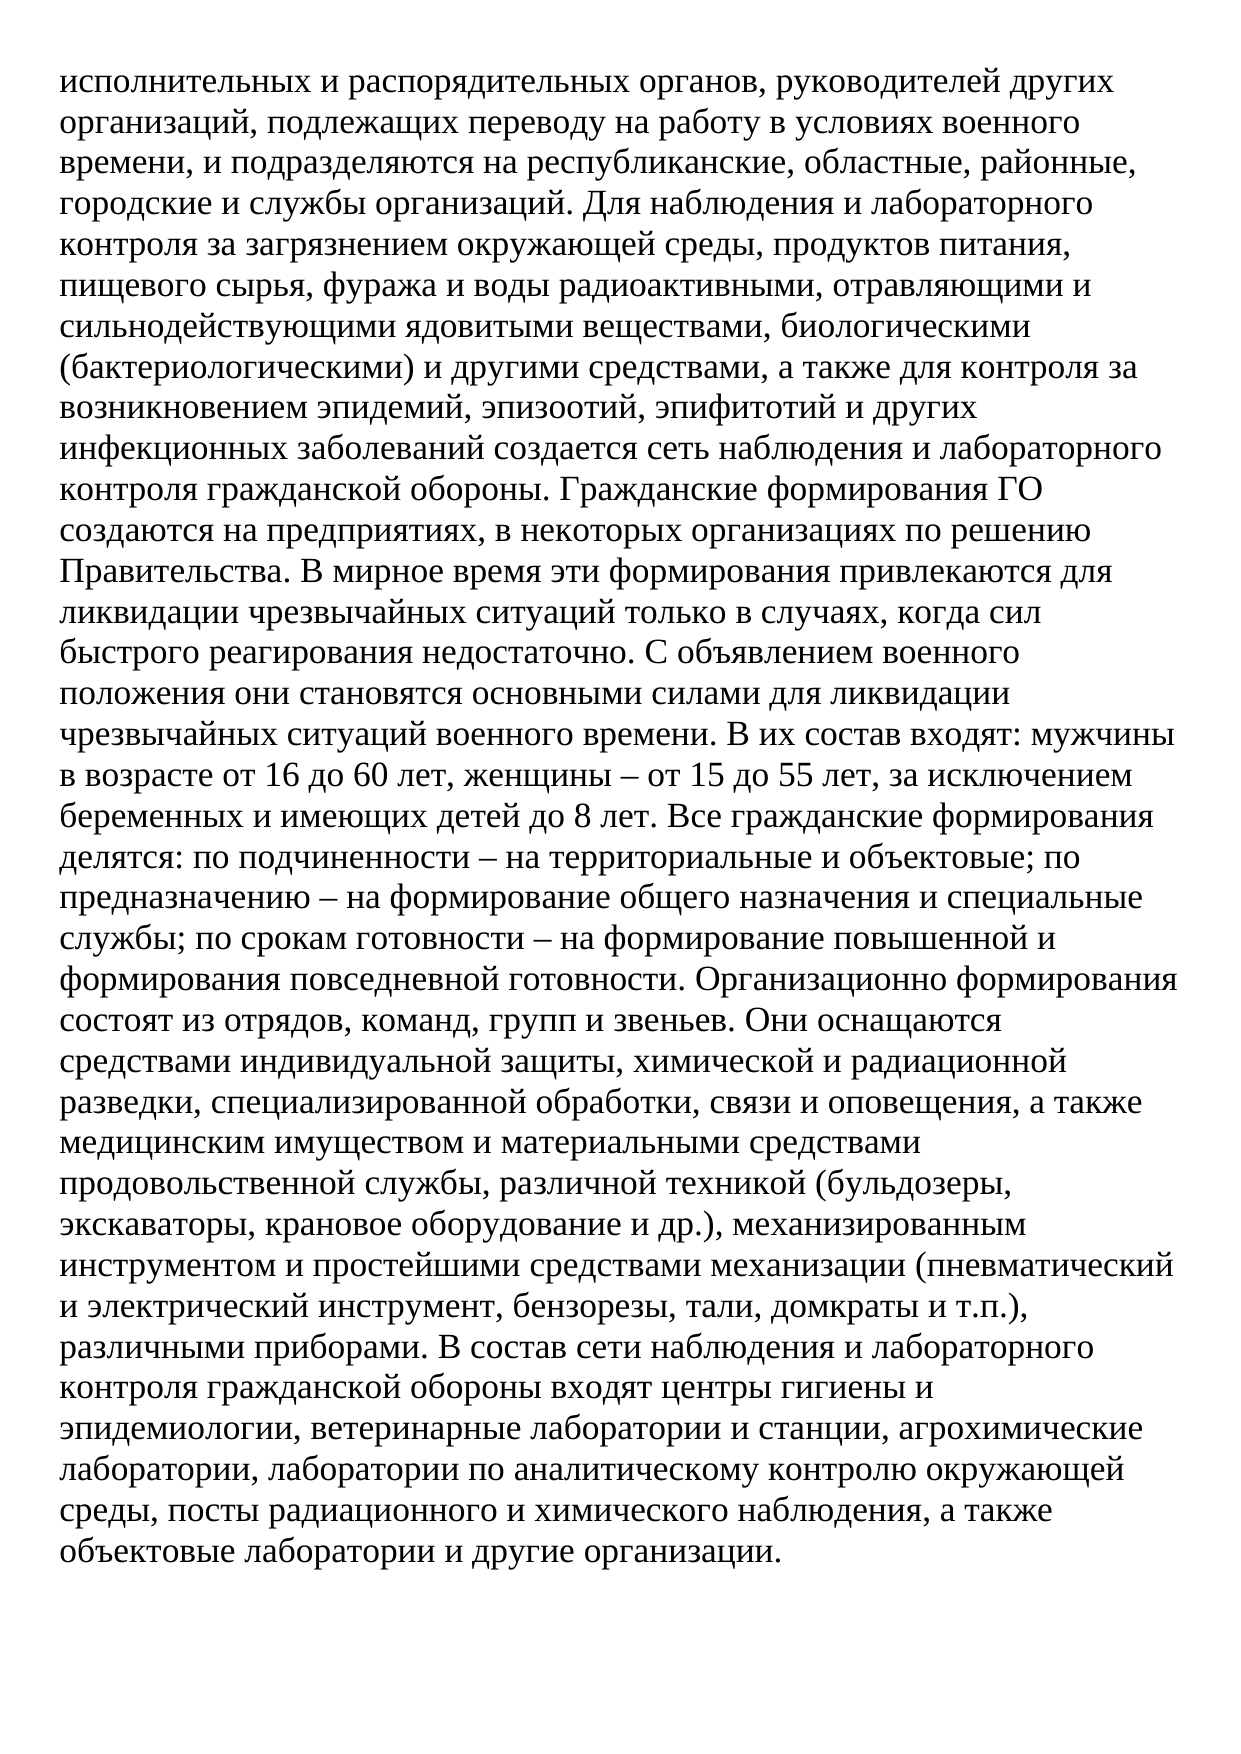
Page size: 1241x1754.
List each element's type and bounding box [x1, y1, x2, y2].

text [59, 59, 1181, 1570]
